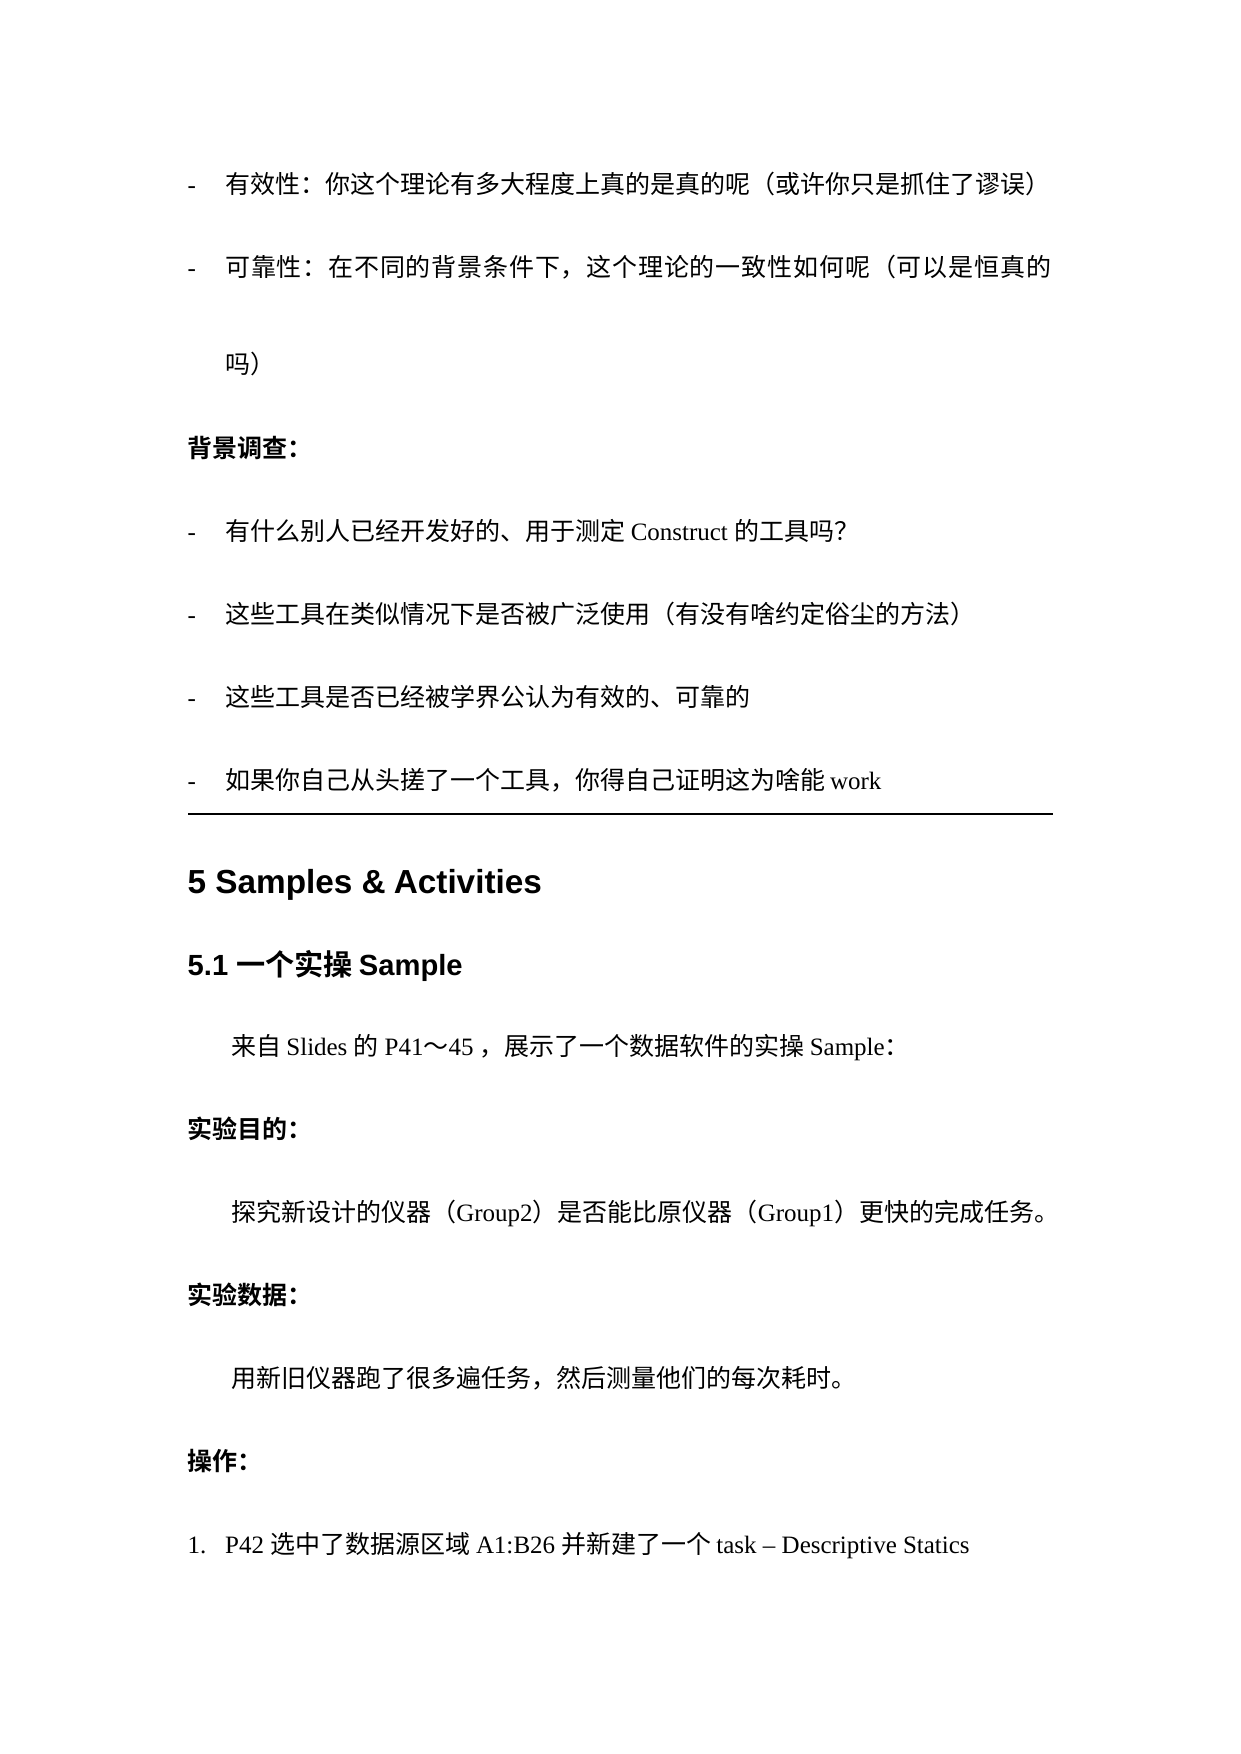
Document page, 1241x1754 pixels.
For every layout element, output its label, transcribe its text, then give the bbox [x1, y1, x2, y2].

list P42 选中了数据源区域 A1:B26 并新建了一个task – Descriptive Statics [187, 1511, 1053, 1576]
list 有效性：你这个理论有多大程度上真的是真的呢（或许你只是抓住了谬误） [187, 150, 1053, 215]
text 实验目的： [187, 1095, 1053, 1160]
list 如果你自己从头搓了一个工具，你得自己证明这为啥能work [187, 746, 1053, 815]
text 操作： [187, 1427, 1053, 1492]
list 这些工具在类似情况下是否被广泛使用（有没有啥约定俗尘的方法） [187, 580, 1053, 645]
text 探究新设计的仪器（Group2）是否能比原仪器（Group1）更快的完成任务。 [187, 1178, 1053, 1243]
text 实验数据： [187, 1261, 1053, 1326]
text 用新旧仪器跑了很多遍任务，然后测量他们的每次耗时。 [187, 1344, 1053, 1409]
text 来自Slides 的 P41～45 ，展示了一个数据软件的实操Sample： [187, 1012, 1053, 1077]
list 这些工具是否已经被学界公认为有效的、可靠的 [187, 663, 1053, 728]
text 背景调查： [187, 414, 1053, 479]
subtitle 5 Samples & Activities [187, 849, 1053, 914]
list 可靠性：在不同的背景条件下，这个理论的一致性如何呢（可以是恒真的吗） [187, 233, 1053, 396]
list 有什么别人已经开发好的、用于测定 Construct 的工具吗？ [187, 497, 1053, 562]
subtitle 5.1 一个实操Sample [187, 931, 1053, 996]
